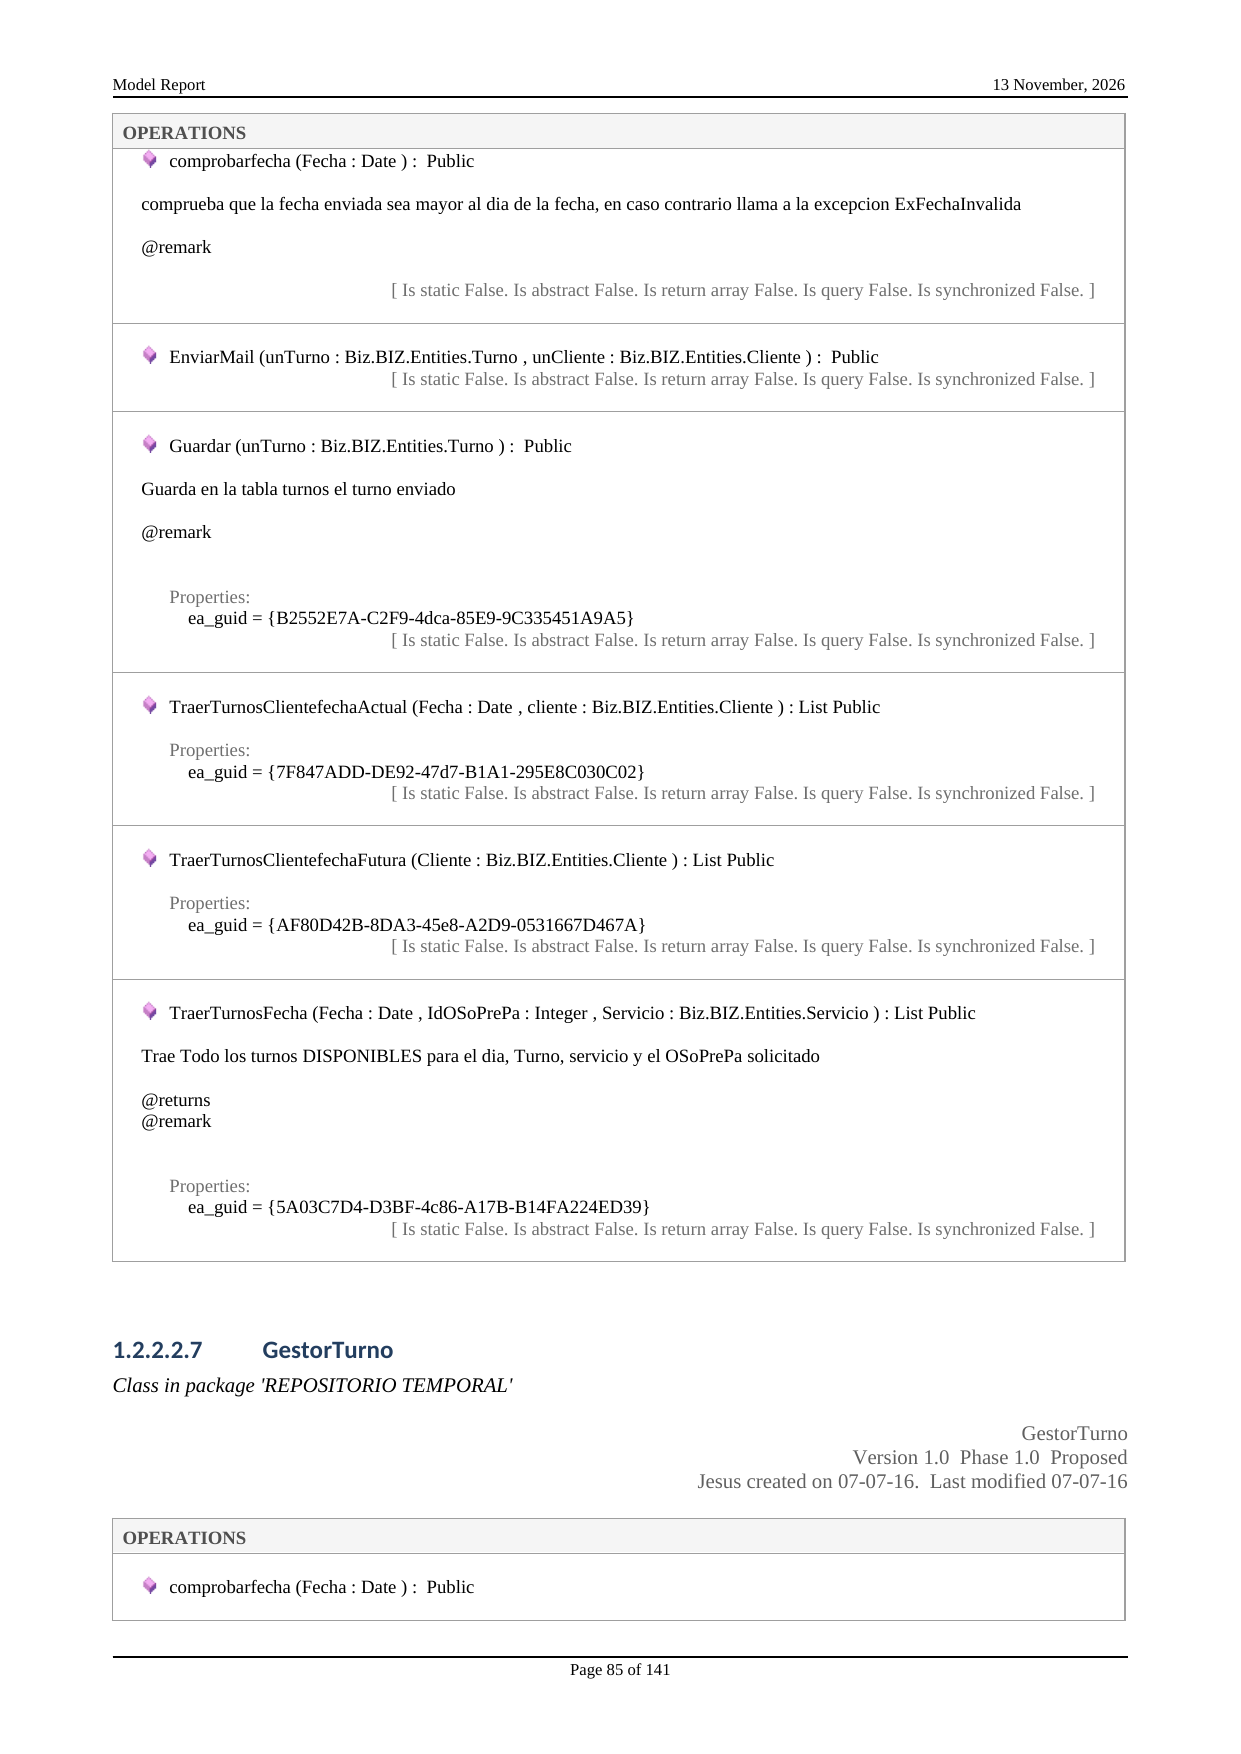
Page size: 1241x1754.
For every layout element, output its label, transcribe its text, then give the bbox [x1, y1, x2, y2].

table_cell TraerTurnosClientefechaFutura (Cliente : Biz.BIZ.Entities.Cliente ) : List Public Properties: ea_guid = {AF80D42B-8DA3-45e8-A2D9-0531667D467A} [ Is static False. Is abstract False. Is return array False. Is query False. Is synchronized False. ] [113, 826, 1124, 978]
text Class in package 'REPOSITORIO TEMPORAL' [112, 1373, 1128, 1397]
table_header OPERATIONS [113, 114, 1124, 148]
table_cell TraerTurnosClientefechaActual (Fecha : Date , cliente : Biz.BIZ.Entities.Cliente ) : List Public Properties: ea_guid = {7F847ADD-DE92-47d7-B1A1-295E8C030C02} [ Is static False. Is abstract False. Is return array False. Is query False. Is synchronized False. ] [113, 673, 1124, 825]
table_header Guardar (unTurno : Biz.BIZ.Entities.Turno ) : Public Guarda en la tabla turnos el turno enviado @remark Properties: ea_guid = {B2552E7A-C2F9-4dca-85E9-9C335451A9A5} [ Is static False. Is abstract False. Is return array False. Is query False. Is synchronized False. ] [113, 412, 1124, 672]
picture [141, 148, 160, 168]
table_header OPERATIONS [113, 1519, 1124, 1552]
picture [141, 1575, 160, 1594]
picture [141, 847, 160, 867]
table_header EnviarMail (unTurno : Biz.BIZ.Entities.Turno , unCliente : Biz.BIZ.Entities.Cliente ) : Public [ Is static False. Is abstract False. Is return array False. Is query False. Is synchronized False. ] [113, 324, 1124, 411]
text GestorTurno [112, 1421, 1128, 1445]
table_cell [113, 1554, 1124, 1619]
picture [141, 433, 160, 453]
picture [141, 694, 160, 714]
text Version 1.0 Phase 1.0 Proposed [112, 1445, 1128, 1469]
text Jesus created on 07-07-16. Last modified 07-07-16 [112, 1469, 1128, 1493]
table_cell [113, 149, 1124, 322]
picture [141, 345, 160, 364]
table_cell TraerTurnosFecha (Fecha : Date , IdOSoPrePa : Integer , Servicio : Biz.BIZ.Entities.Servicio ) : List Public Trae Todo los turnos DISPONIBLES para el dia, Turno, servicio y el OSoPrePa solicitado @returns @remark Properties: ea_guid = {5A03C7D4-D3BF-4c86-A17B-B14FA224ED39} [ Is static False. Is abstract False. Is return array False. Is query False. Is synchronized False. ] [113, 980, 1124, 1261]
subtitle GestorTurno [112, 1334, 1128, 1365]
picture [141, 1001, 160, 1020]
